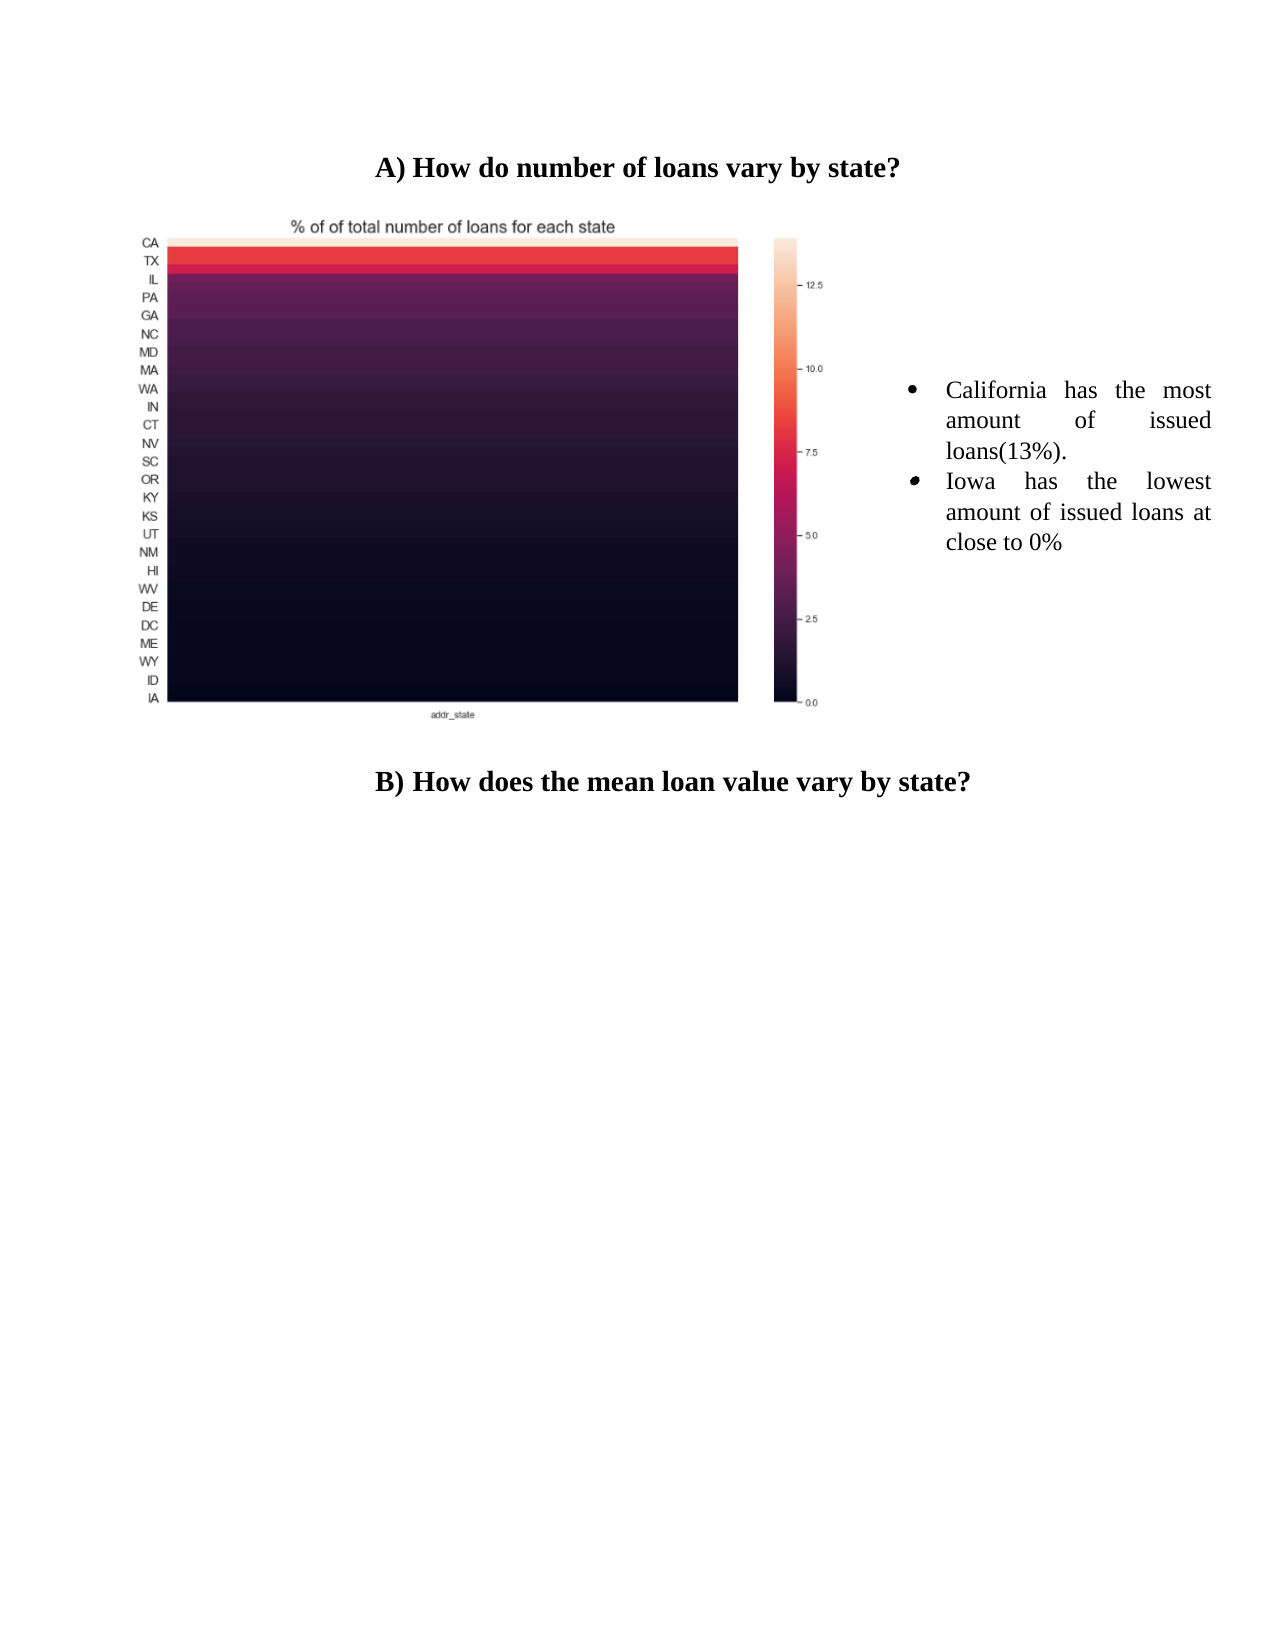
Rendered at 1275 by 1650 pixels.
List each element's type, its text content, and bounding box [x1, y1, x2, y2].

picture [112, 209, 853, 725]
list How does the mean loan value vary by state? [375, 764, 1125, 798]
list How do number of loans vary by state? [375, 150, 1125, 183]
